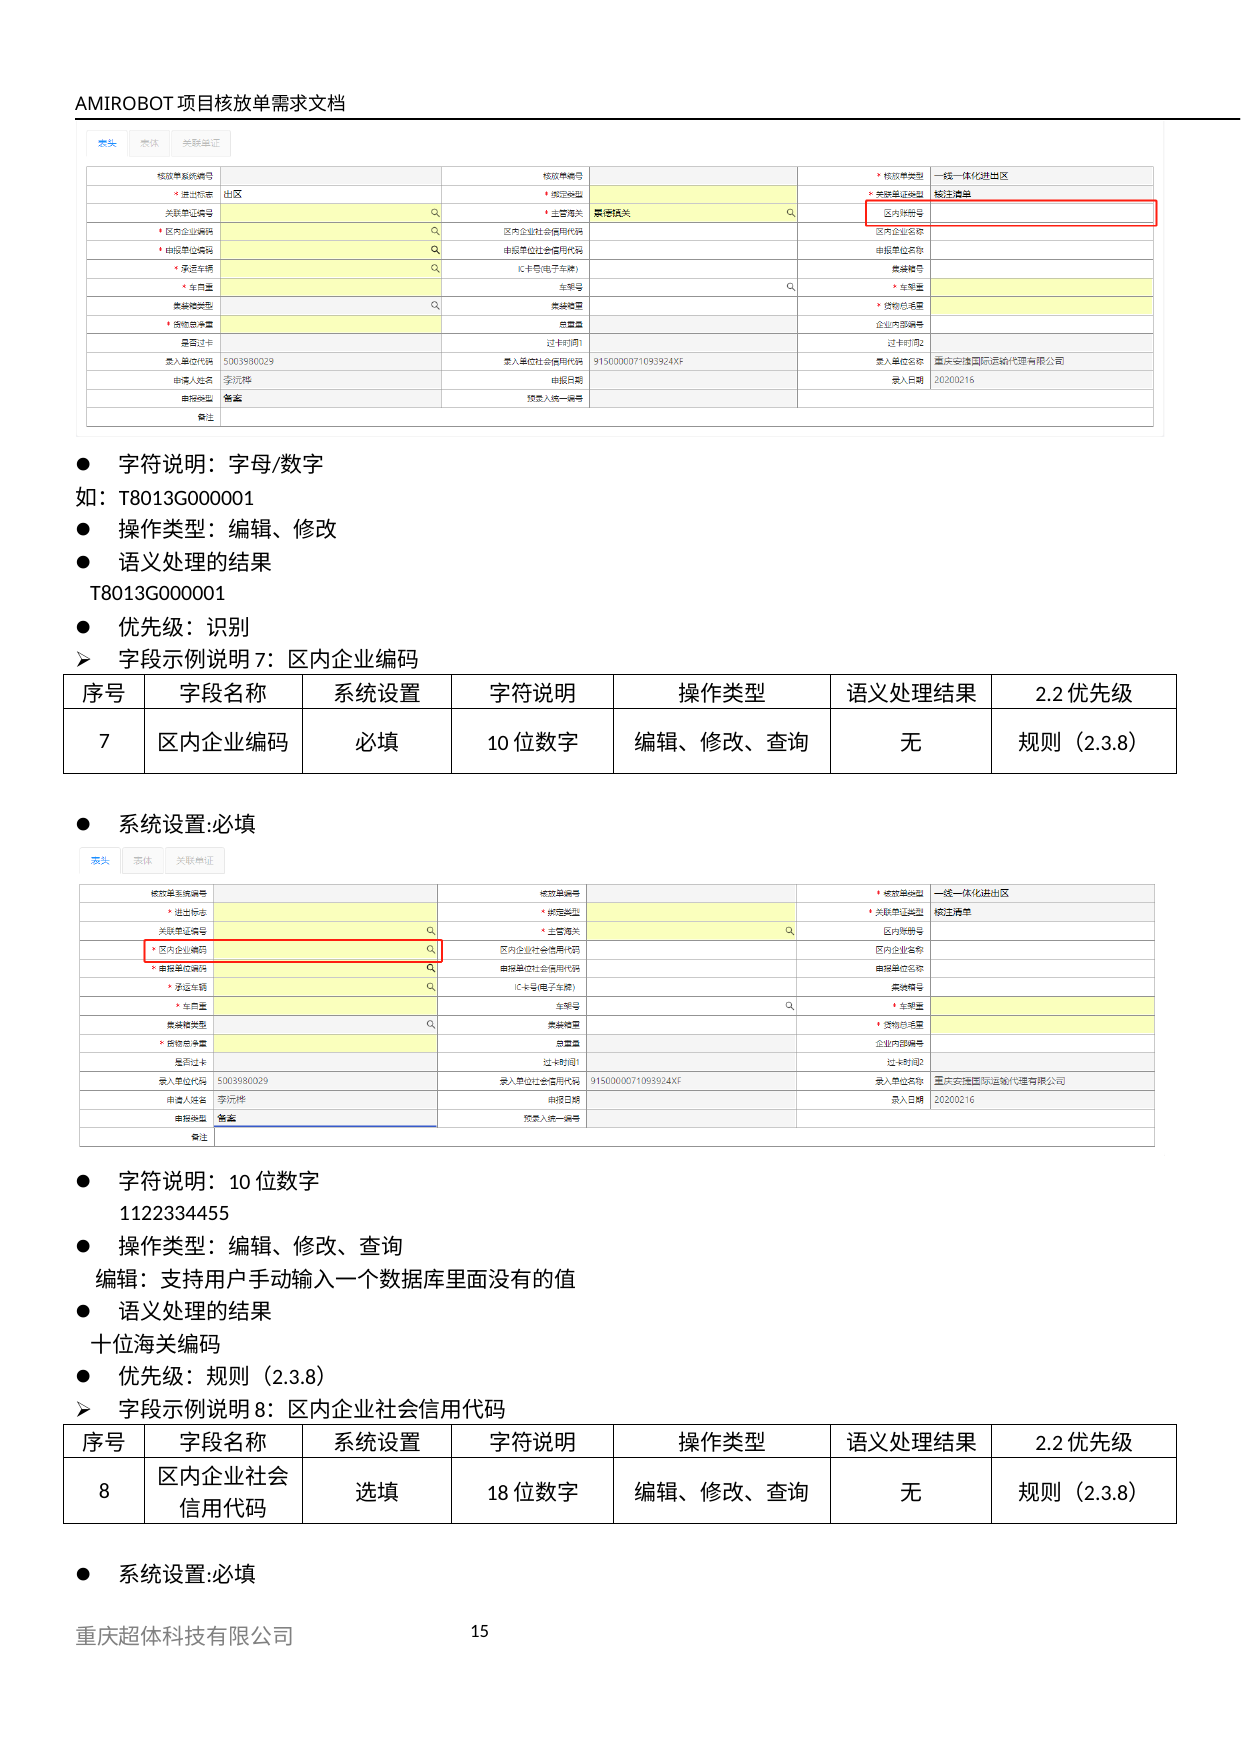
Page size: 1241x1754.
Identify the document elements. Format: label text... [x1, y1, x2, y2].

list 操作类型：编辑、修改 [75, 512, 1165, 544]
table_cell 无 [831, 1458, 991, 1523]
list 1122334455 [75, 1196, 1165, 1229]
table_header 2.2优先级 [992, 1425, 1176, 1457]
list 十位海关编码 [75, 1326, 1165, 1359]
table_header 语义处理结果 [831, 675, 991, 708]
table_cell 必填 [303, 709, 451, 773]
table_cell 8 [64, 1458, 144, 1523]
table_header 操作类型 [614, 675, 830, 708]
table_header 序号 [64, 675, 144, 708]
table_header 字符说明 [452, 1425, 613, 1457]
list 如：T8013G000001 [75, 479, 1165, 512]
table_header 字段名称 [145, 1425, 302, 1457]
table_cell 规则（2.3.8） [992, 1458, 1176, 1523]
table_cell 10位数字 [452, 709, 613, 773]
list 操作类型：编辑、修改、查询 [75, 1229, 1165, 1261]
list 语义处理的结果 [75, 1294, 1165, 1326]
table_cell 编辑、修改、查询 [614, 1458, 830, 1523]
picture [75, 838, 1165, 1156]
table_cell 规则（2.3.8） [992, 709, 1176, 773]
list 优先级：识别 [75, 609, 1165, 642]
table_cell 7 [64, 709, 144, 773]
list 系统设置:必填 [75, 806, 1165, 838]
table_cell 选填 [303, 1458, 451, 1523]
list 优先级：规则（2.3.8） [75, 1359, 1165, 1391]
table_header 系统设置 [303, 675, 451, 708]
table_cell 18位数字 [452, 1458, 613, 1523]
picture [76, 121, 1165, 437]
list 编辑：支持用户手动输入一个数据库里面没有的值 [75, 1261, 1165, 1294]
list 系统设置:必填 [75, 1557, 1165, 1589]
list T8013G000001 [75, 577, 1165, 609]
table_header 序号 [64, 1425, 144, 1457]
list 语义处理的结果 [75, 544, 1165, 577]
list 字符说明：10位数字 [75, 1164, 1165, 1196]
table_cell 区内企业社会信用代码 [145, 1458, 302, 1523]
table_header 字符说明 [452, 675, 613, 708]
table_cell 编辑、修改、查询 [614, 709, 830, 773]
table_header 字段名称 [145, 675, 302, 708]
table_cell 区内企业编码 [145, 709, 302, 773]
list 字段示例说明7：区内企业编码 [75, 642, 1165, 674]
table_cell 无 [831, 709, 991, 773]
list 字符说明：字母/数字 [75, 447, 1165, 479]
list 字段示例说明8：区内企业社会信用代码 [75, 1391, 1165, 1424]
table_header 语义处理结果 [831, 1425, 991, 1457]
table_header 操作类型 [614, 1425, 830, 1457]
table_header 系统设置 [303, 1425, 451, 1457]
table_header 2.2优先级 [992, 675, 1176, 708]
